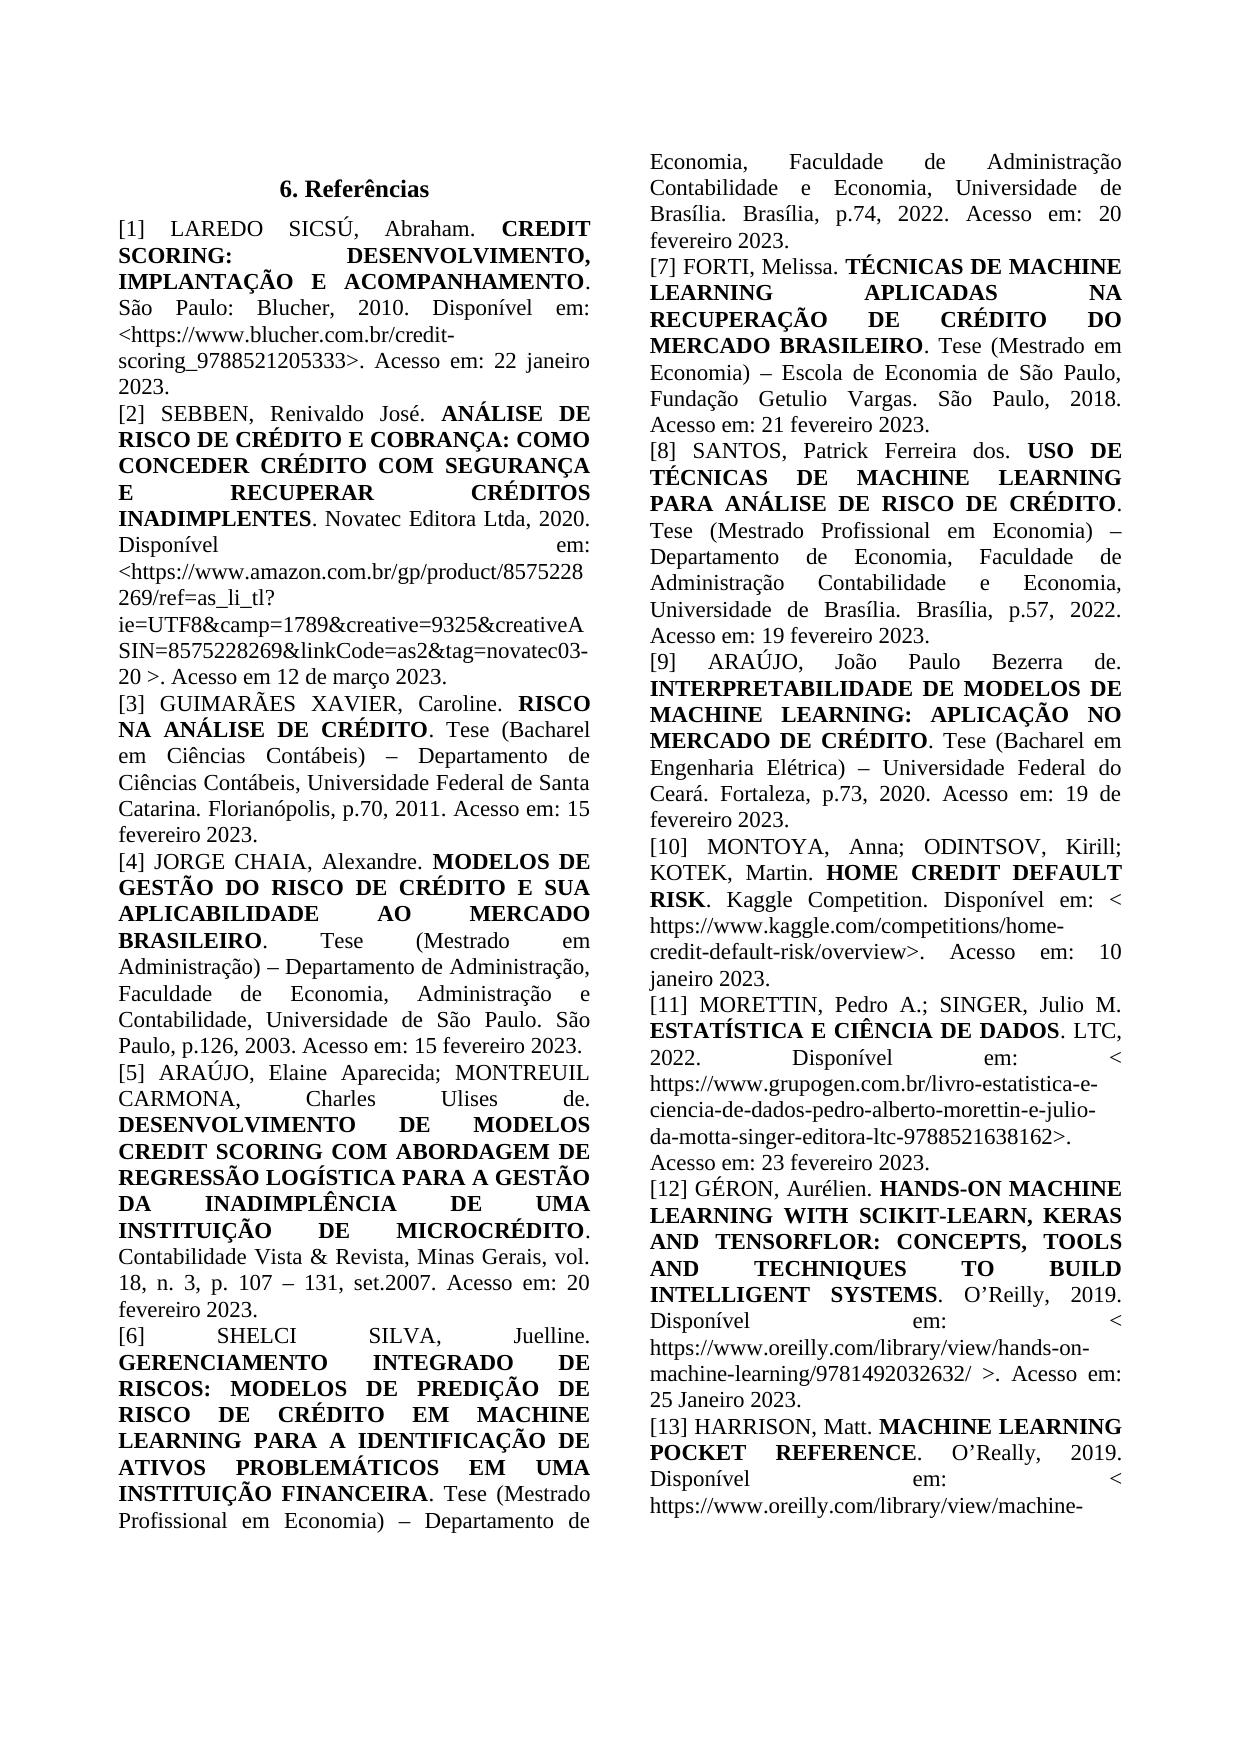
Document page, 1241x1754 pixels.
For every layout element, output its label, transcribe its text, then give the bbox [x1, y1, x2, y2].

text [7] FORTI, Melissa. TÉCNICAS DE MACHINE LEARNING APLICADAS NA RECUPERAÇÃO DE CRÉDITO DO MERCADO BRASILEIRO. Tese (Mestrado em Economia) – Escola de Economia de São Paulo, Fundação Getulio Vargas. São Paulo, 2018. Acesso em: 21 fevereiro 2023. [649, 253, 1122, 438]
text [1] LAREDO SICSÚ, Abraham. CREDIT SCORING: DESENVOLVIMENTO, IMPLANTAÇÃO E ACOMPANHAMENTO. São Paulo: Blucher, 2010. Disponível em: <https://www.blucher.com.br/credit-scoring_9788521205333>. Acesso em: 22 janeiro 2023. [118, 215, 591, 400]
text [8] SANTOS, Patrick Ferreira dos. USO DE TÉCNICAS DE MACHINE LEARNING PARA ANÁLISE DE RISCO DE CRÉDITO. Tese (Mestrado Profissional em Economia) – Departamento de Economia, Faculdade de Administração Contabilidade e Economia, Universidade de Brasília. Brasília, p.57, 2022. Acesso em: 19 fevereiro 2023. [649, 438, 1122, 648]
text 6. Referências [118, 174, 591, 203]
text [11] MORETTIN, Pedro A.; SINGER, Julio M. ESTATÍSTICA E CIÊNCIA DE DADOS. LTC, 2022. Disponível em: < https://www.grupogen.com.br/livro-estatistica-e-ciencia-de-dados-pedro-alberto-morettin-e-julio-da-motta-singer-editora-ltc-9788521638162>. Acesso em: 23 fevereiro 2023. [649, 991, 1122, 1176]
text [10] MONTOYA, Anna; ODINTSOV, Kirill; KOTEK, Martin. HOME CREDIT DEFAULT RISK. Kaggle Competition. Disponível em: < https://www.kaggle.com/competitions/home-credit-default-risk/overview>. Acesso em: 10 janeiro 2023. [649, 833, 1122, 991]
text [9] ARAÚJO, João Paulo Bezerra de. INTERPRETABILIDADE DE MODELOS DE MACHINE LEARNING: APLICAÇÃO NO MERCADO DE CRÉDITO. Tese (Bacharel em Engenharia Elétrica) – Universidade Federal do Ceará. Fortaleza, p.73, 2020. Acesso em: 19 de fevereiro 2023. [649, 648, 1122, 833]
text [3] GUIMARÃES XAVIER, Caroline. RISCO NA ANÁLISE DE CRÉDITO. Tese (Bacharel em Ciências Contábeis) – Departamento de Ciências Contábeis, Universidade Federal de Santa Catarina. Florianópolis, p.70, 2011. Acesso em: 15 fevereiro 2023. [118, 690, 591, 848]
text [6] SHELCI SILVA, Juelline. GERENCIAMENTO INTEGRADO DE RISCOS: MODELOS DE PREDIÇÃO DE RISCO DE CRÉDITO EM MACHINE LEARNING PARA A IDENTIFICAÇÃO DE ATIVOS PROBLEMÁTICOS EM UMA INSTITUIÇÃO FINANCEIRA. Tese (Mestrado Profissional em Economia) – Departamento de Economia, Faculdade de Administração Contabilidade e Economia, Universidade de Brasília. Brasília, p.74, 2022. Acesso em: 20 fevereiro 2023. [649, 148, 1122, 253]
text [4] JORGE CHAIA, Alexandre. MODELOS DE GESTÃO DO RISCO DE CRÉDITO E SUA APLICABILIDADE AO MERCADO BRASILEIRO. Tese (Mestrado em Administração) – Departamento de Administração, Faculdade de Economia, Administração e Contabilidade, Universidade de São Paulo. São Paulo, p.126, 2003. Acesso em: 15 fevereiro 2023. [118, 848, 591, 1059]
text [6] SHELCI SILVA, Juelline. GERENCIAMENTO INTEGRADO DE RISCOS: MODELOS DE PREDIÇÃO DE RISCO DE CRÉDITO EM MACHINE LEARNING PARA A IDENTIFICAÇÃO DE ATIVOS PROBLEMÁTICOS EM UMA INSTITUIÇÃO FINANCEIRA. Tese (Mestrado Profissional em Economia) – Departamento de Economia, Faculdade de Administração Contabilidade e Economia, Universidade de Brasília. Brasília, p.74, 2022. Acesso em: 20 fevereiro 2023. [118, 1322, 591, 1533]
text [5] ARAÚJO, Elaine Aparecida; MONTREUIL CARMONA, Charles Ulises de. DESENVOLVIMENTO DE MODELOS CREDIT SCORING COM ABORDAGEM DE REGRESSÃO LOGÍSTICA PARA A GESTÃO DA INADIMPLÊNCIA DE UMA INSTITUIÇÃO DE MICROCRÉDITO. Contabilidade Vista & Revista, Minas Gerais, vol. 18, n. 3, p. 107 – 131, set.2007. Acesso em: 20 fevereiro 2023. [118, 1059, 591, 1322]
text [12] GÉRON, Aurélien. HANDS-ON MACHINE LEARNING WITH SCIKIT-LEARN, KERAS AND TENSORFLOR: CONCEPTS, TOOLS AND TECHNIQUES TO BUILD INTELLIGENT SYSTEMS. O’Reilly, 2019. Disponível em: < https://www.oreilly.com/library/view/hands-on-machine-learning/9781492032632/ >. Acesso em: 25 Janeiro 2023. [649, 1176, 1122, 1413]
text [2] SEBBEN, Renivaldo José. ANÁLISE DE RISCO DE CRÉDITO E COBRANÇA: COMO CONCEDER CRÉDITO COM SEGURANÇA E RECUPERAR CRÉDITOS INADIMPLENTES. Novatec Editora Ltda, 2020. Disponível em: <https://www.amazon.com.br/gp/product/8575228269/ref=as_li_tl?ie=UTF8&camp=1789&creative=9325&creativeASIN=8575228269&linkCode=as2&tag=novatec03-20 >. Acesso em 12 de março 2023. [118, 400, 591, 690]
